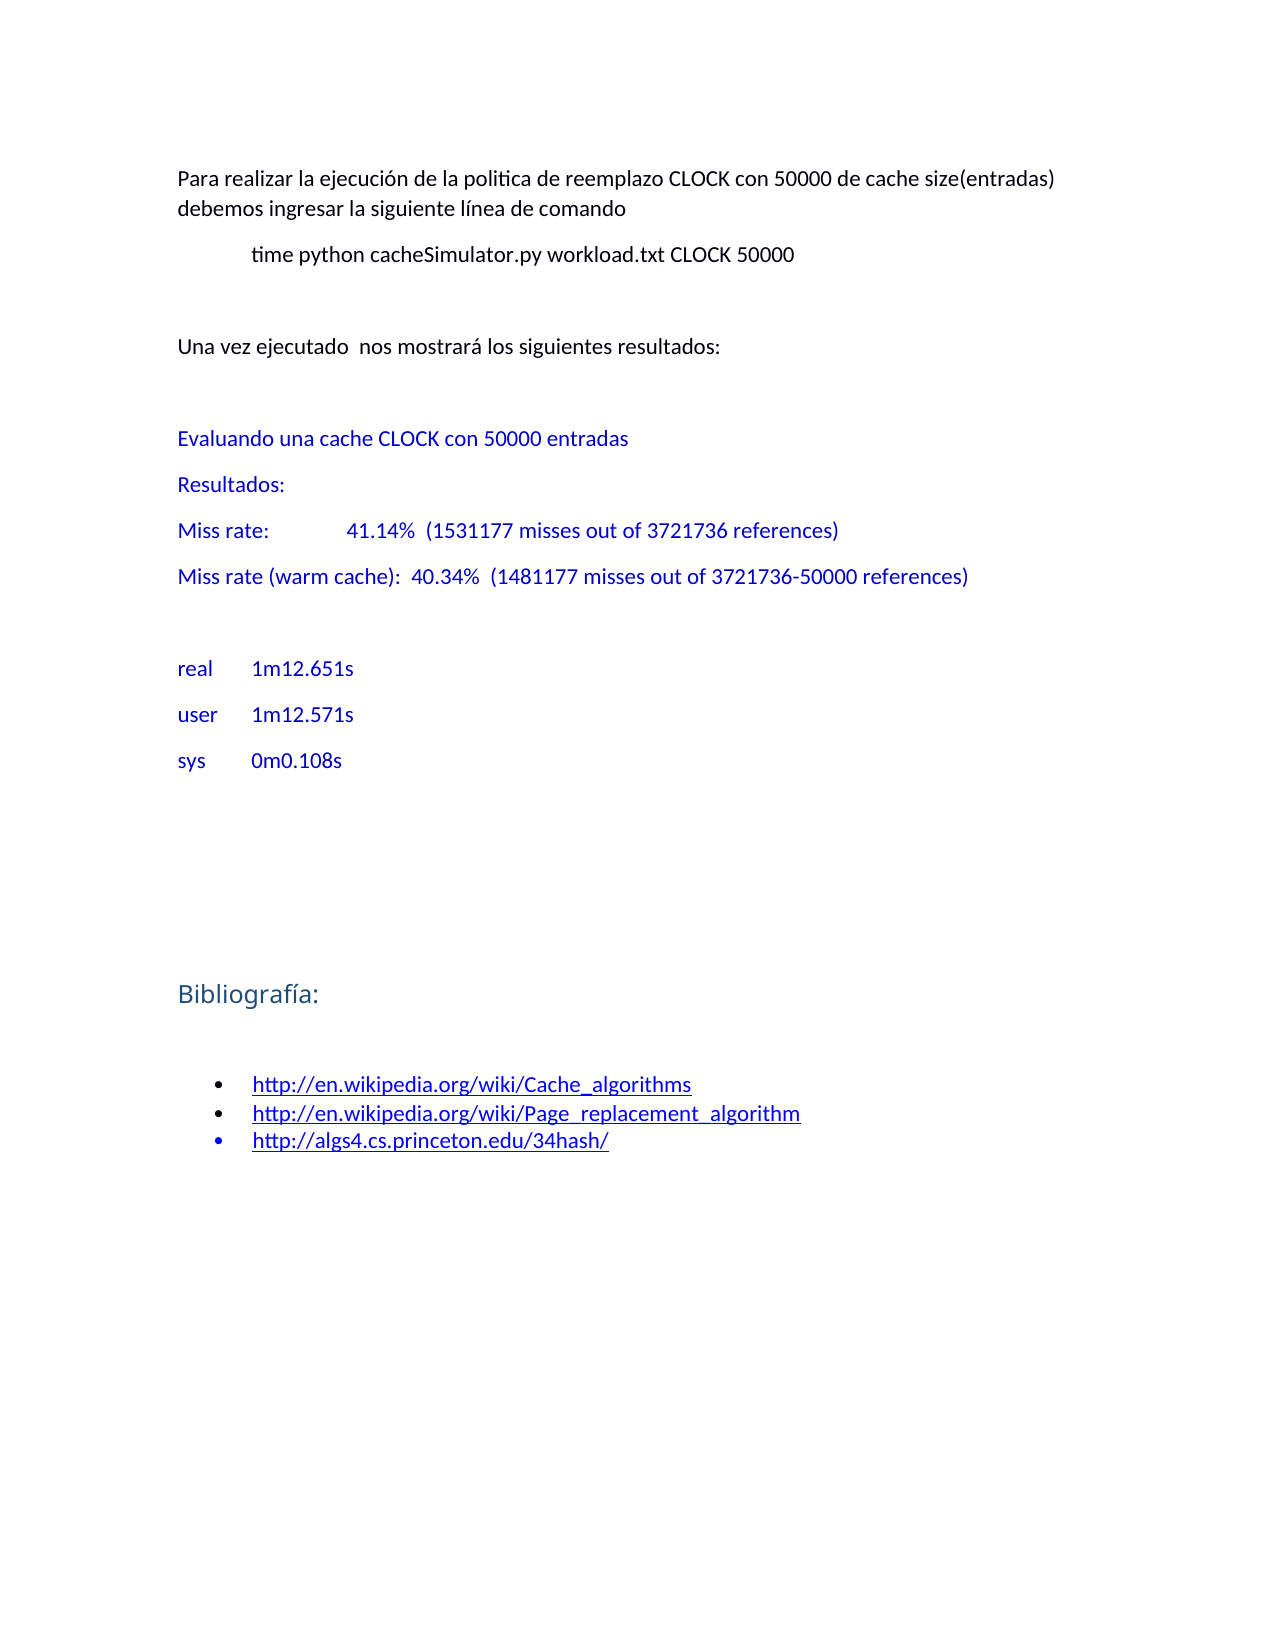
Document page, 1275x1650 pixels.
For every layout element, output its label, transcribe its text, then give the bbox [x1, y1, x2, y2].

list http://en.wikipedia.org/wiki/Cache_algorithms [215, 1071, 1098, 1099]
text Una vez ejecutado nos mostrará los siguientes resultados: [177, 332, 1098, 360]
subtitle Bibliografía: [177, 976, 1098, 1010]
text Resultados: [177, 470, 1098, 498]
text Miss rate: 41.14% (1531177 misses out of 3721736 references) [177, 516, 1098, 544]
text real 1m12.651s [177, 654, 1098, 682]
list http://en.wikipedia.org/wiki/Page_replacement_algorithm [215, 1099, 1098, 1127]
text Para realizar la ejecución de la politica de reemplazo CLOCK con 50000 de cache size(entradas) debemos ingresar la siguiente línea de comando [177, 164, 1098, 222]
text Evaluando una cache CLOCK con 50000 entradas [177, 424, 1098, 452]
list http://algs4.cs.princeton.edu/34hash/ [215, 1127, 1098, 1155]
text user 1m12.571s [177, 700, 1098, 728]
text Miss rate (warm cache): 40.34% (1481177 misses out of 3721736-50000 references) [177, 562, 1098, 590]
text time python cacheSimulator.py workload.txt CLOCK 50000 [177, 240, 1098, 268]
text sys 0m0.108s [177, 746, 1098, 774]
